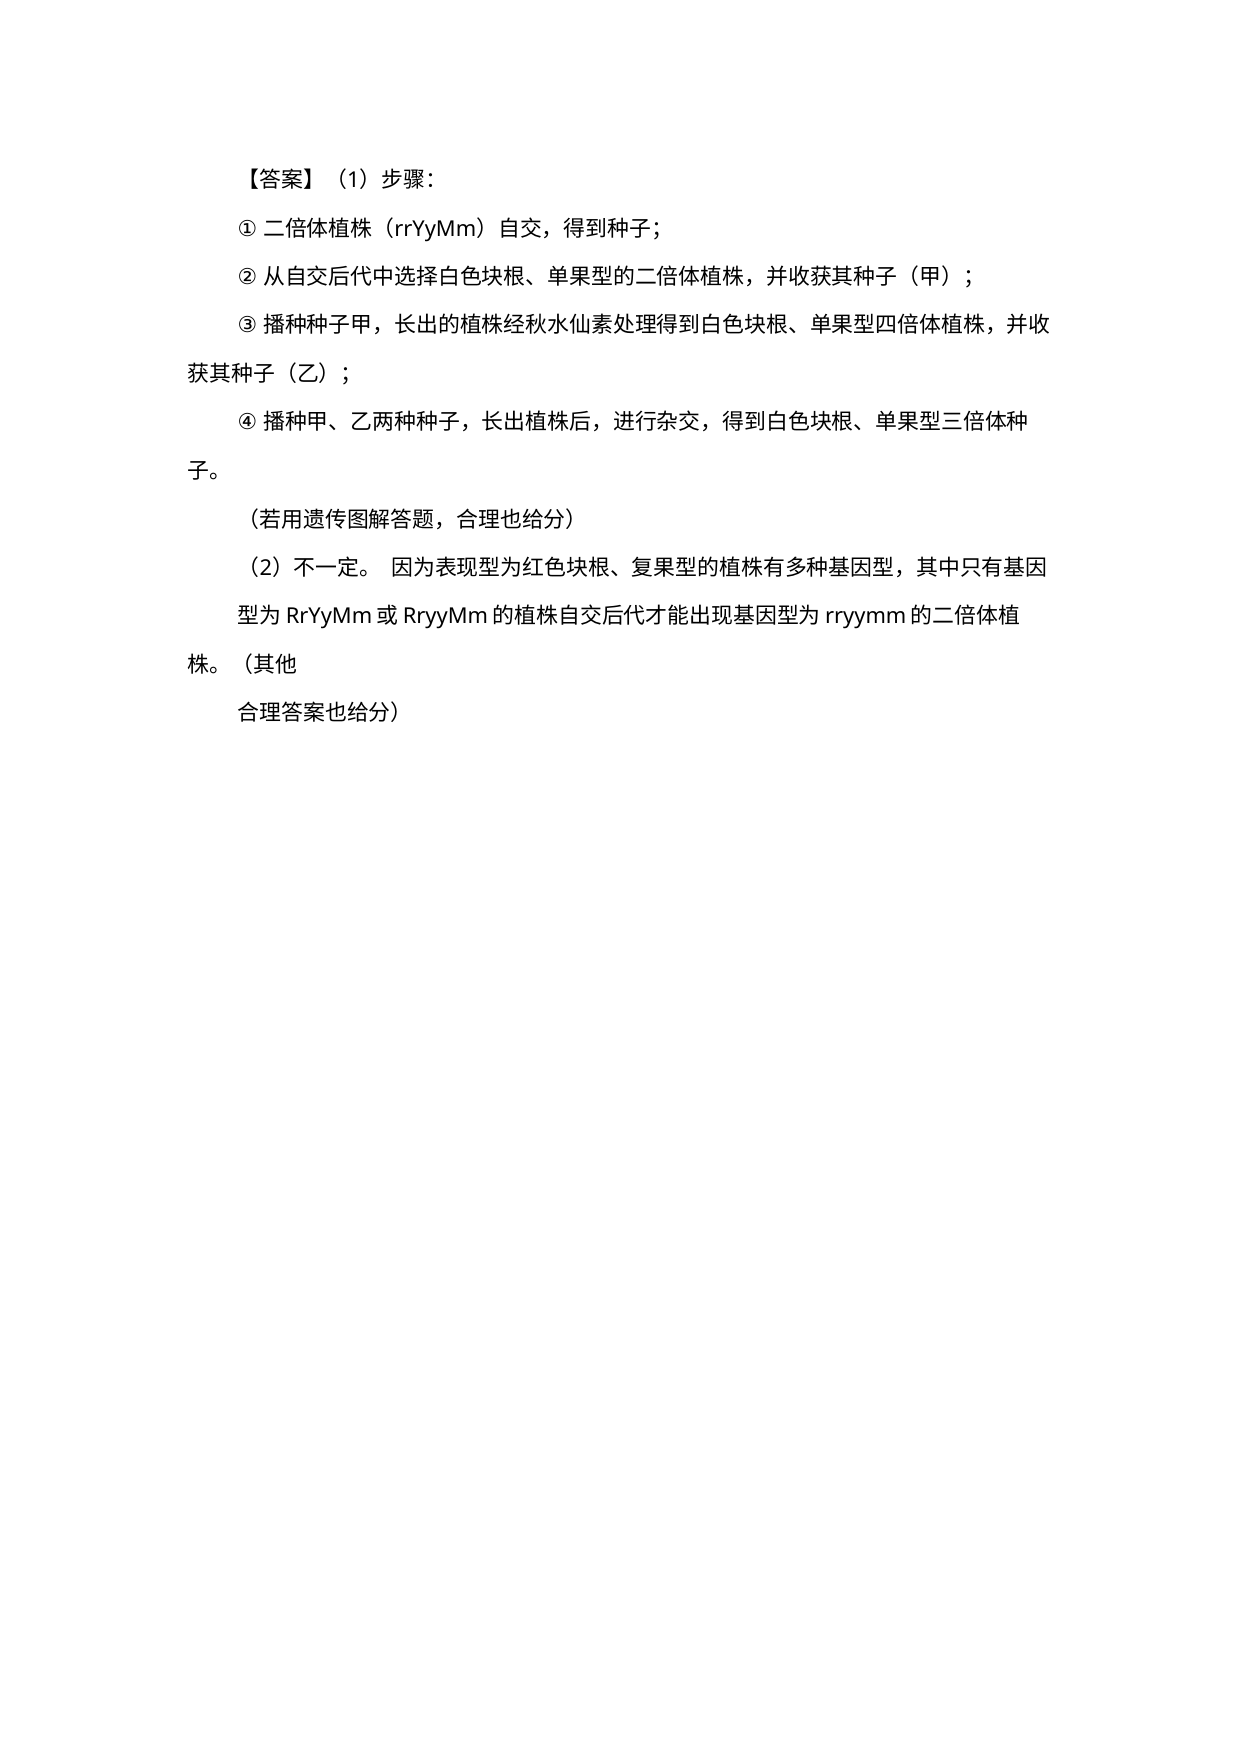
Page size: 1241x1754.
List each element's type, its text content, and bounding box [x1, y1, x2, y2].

text 型为RrYyMm或RryyMm的植株自交后代才能出现基因型为rryymm的二倍体植株。（其他 [187, 598, 1053, 679]
text 合理答案也给分） [187, 695, 1053, 727]
text 【答案】（1）步骤： [187, 162, 1053, 194]
text （若用遗传图解答题，合理也给分） [187, 501, 1053, 534]
text ① 二倍体植株（rrYyMm）自交，得到种子； [187, 210, 1053, 243]
text （2）不一定。 因为表现型为红色块根、复果型的植株有多种基因型，其中只有基因 [187, 549, 1053, 582]
text ④ 播种甲、乙两种种子，长出植株后，进行杂交，得到白色块根、单果型三倍体种子。 [187, 404, 1053, 485]
text ③ 播种种子甲，长出的植株经秋水仙素处理得到白色块根、单果型四倍体植株，并收获其种子（乙）； [187, 307, 1053, 388]
text ② 从自交后代中选择白色块根、单果型的二倍体植株，并收获其种子（甲）； [187, 259, 1053, 291]
